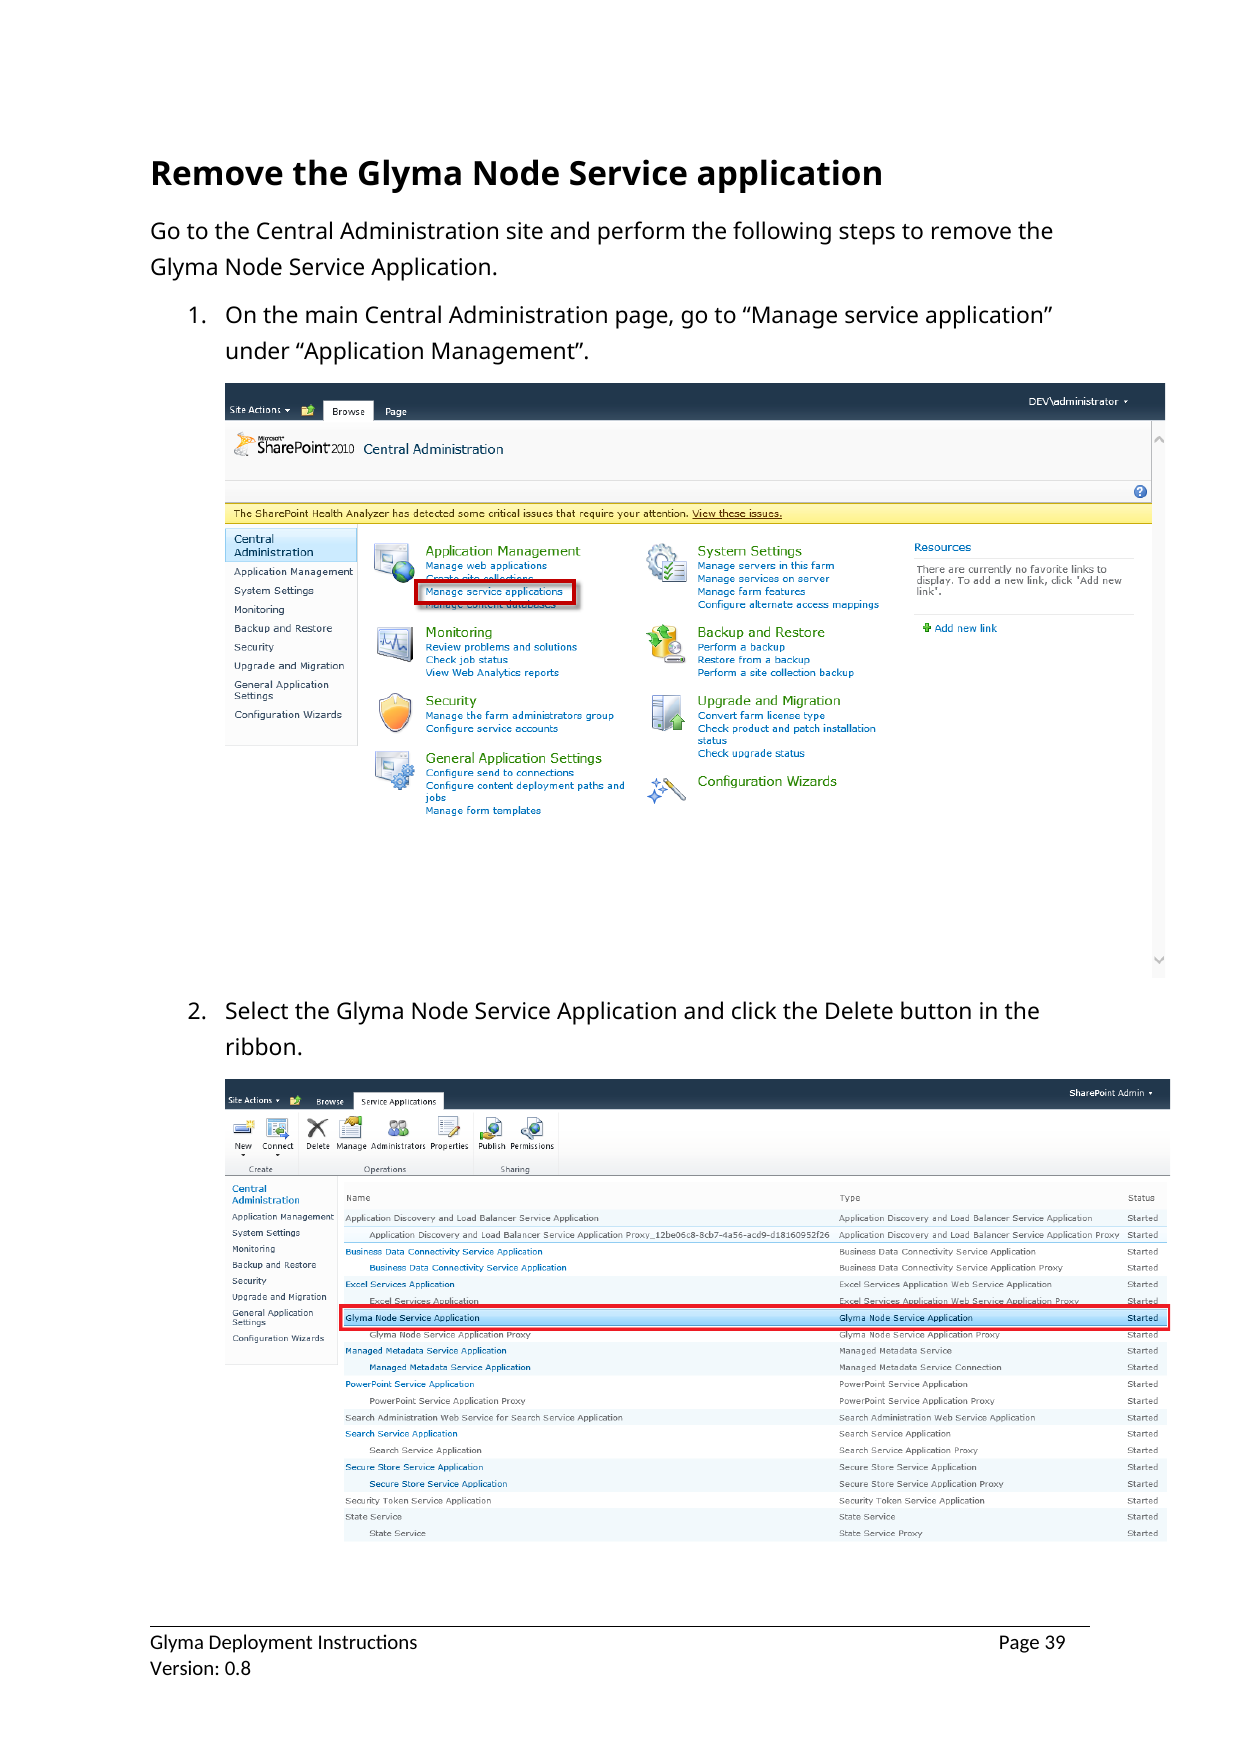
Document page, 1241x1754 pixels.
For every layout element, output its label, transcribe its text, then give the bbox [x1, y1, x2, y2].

list On the main Central Administration page, go to “Manage service application” under “Application Management”. [187, 299, 1090, 366]
picture [225, 383, 1166, 978]
subtitle Remove the Glyma Node Service application [150, 150, 1090, 195]
list Select the Glyma Node Service Application and click the Delete button in the ribbon. [187, 995, 1090, 1062]
picture [225, 1079, 1171, 1544]
text Go to the Central Administration site and perform the following steps to remove the Glyma Node Service Application. [150, 215, 1090, 282]
